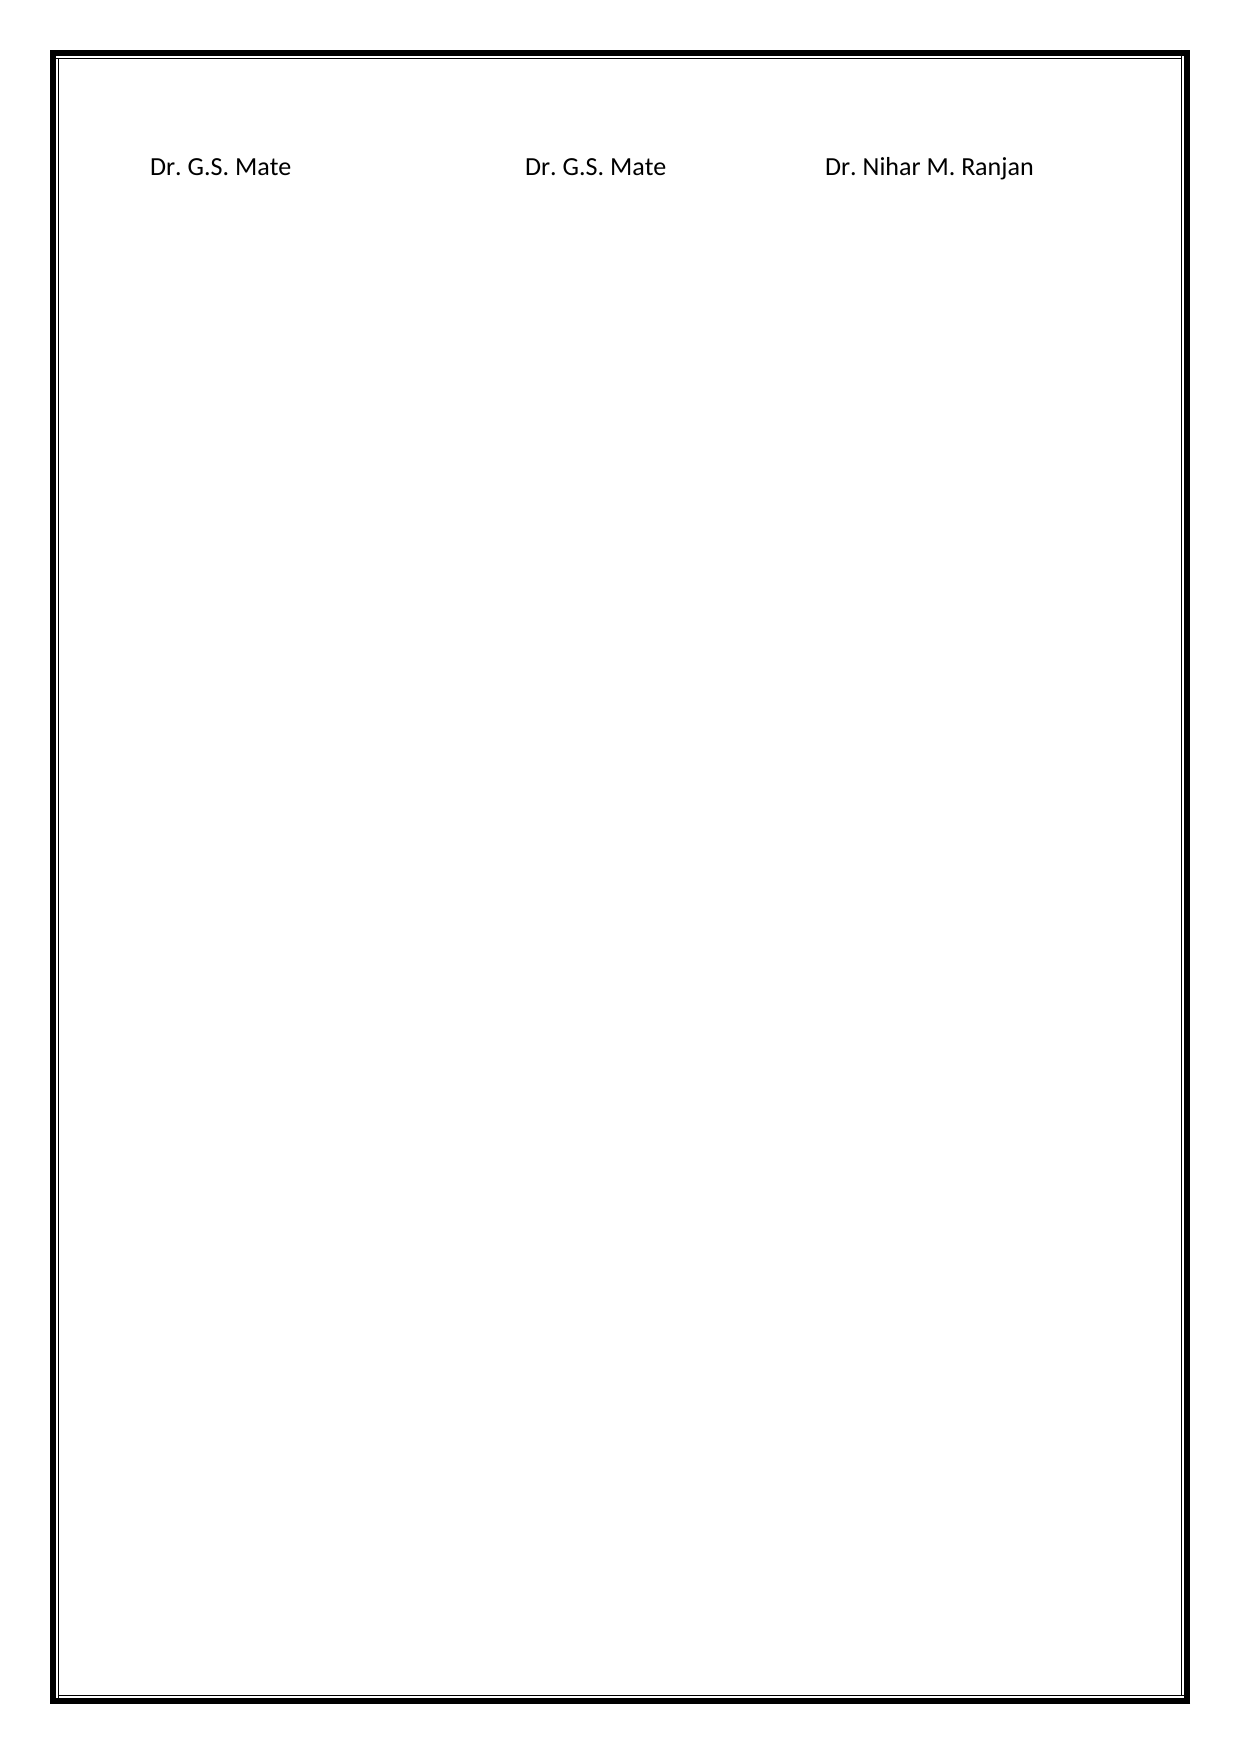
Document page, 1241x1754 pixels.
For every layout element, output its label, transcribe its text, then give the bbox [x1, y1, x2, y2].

text Dr. G.S. Mate Dr. G.S. Mate Dr. Nihar M. Ranjan [150, 150, 1090, 182]
